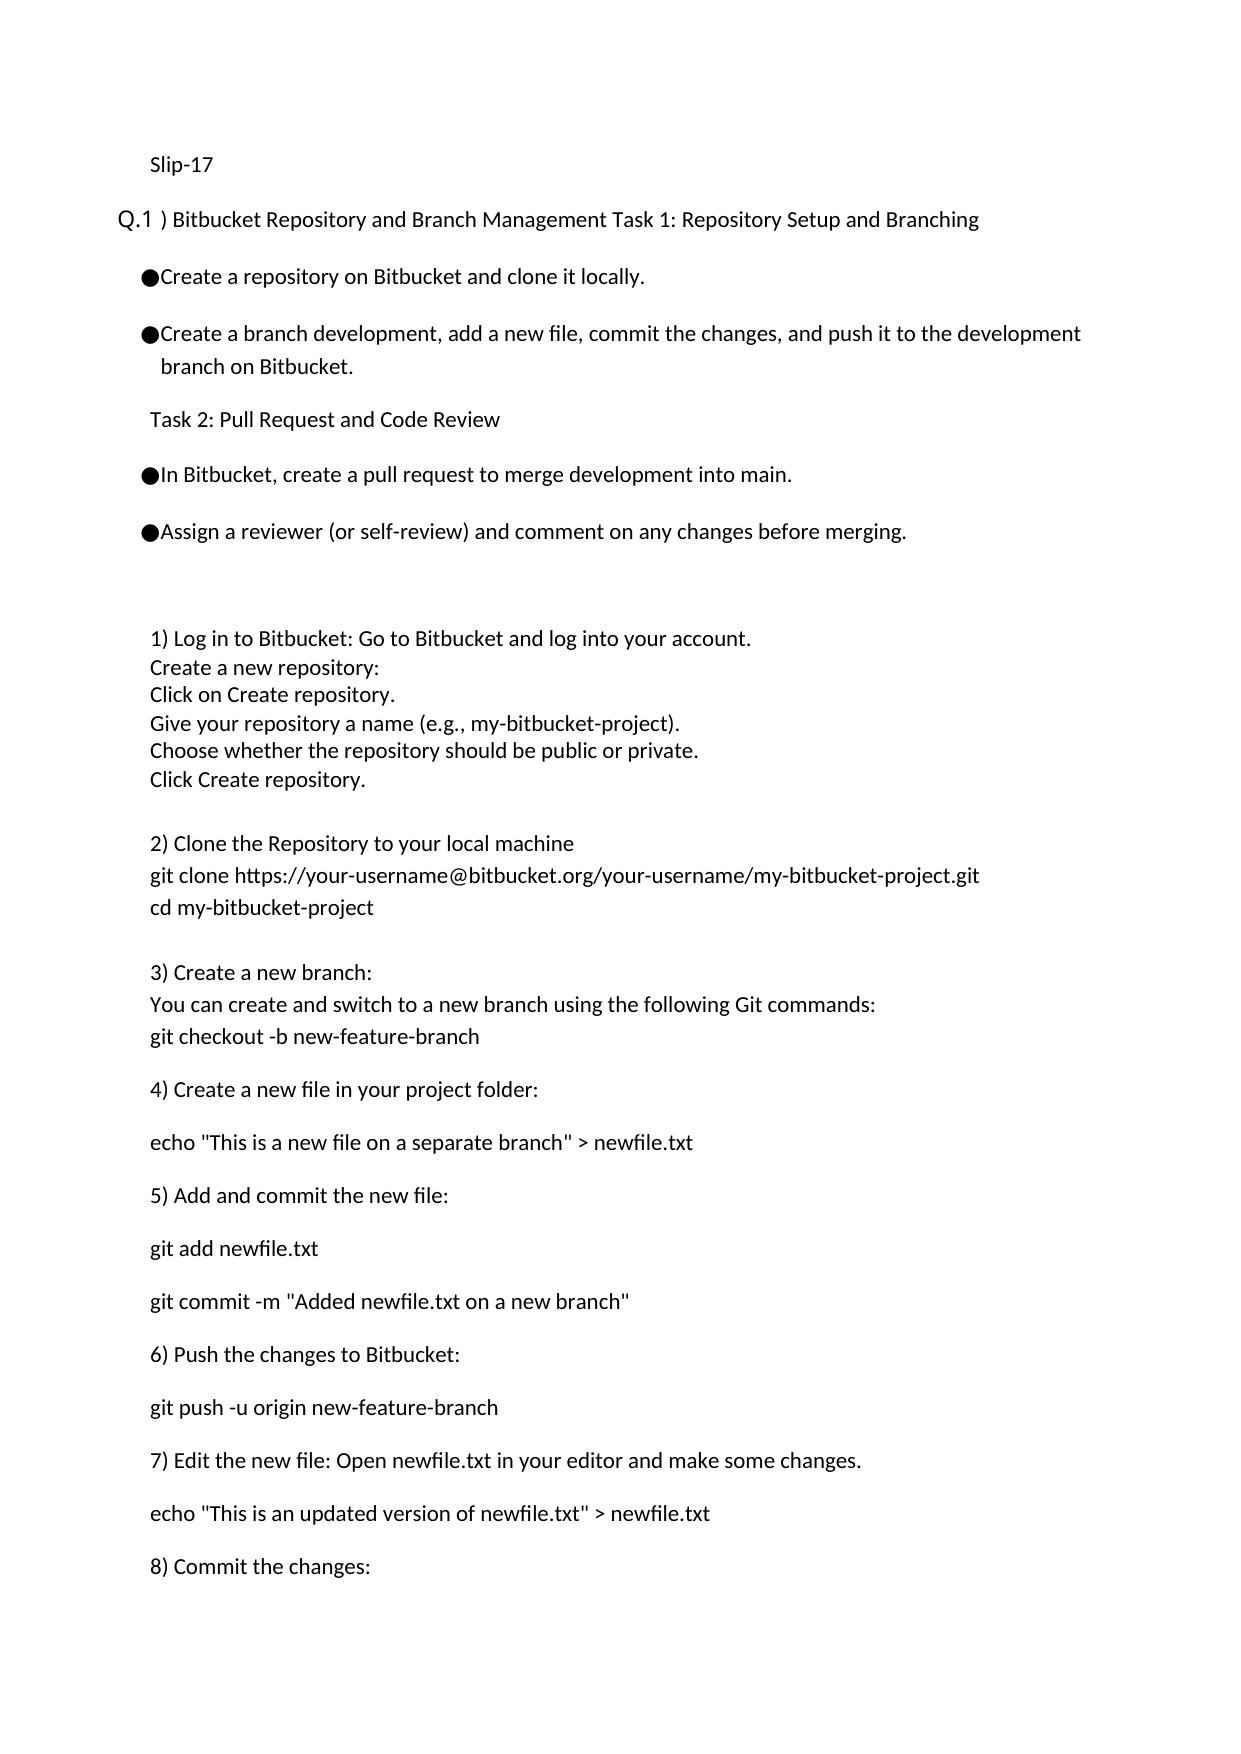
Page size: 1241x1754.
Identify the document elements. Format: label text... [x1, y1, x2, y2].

text Slip-17 [150, 150, 1090, 178]
text 2) Clone the Repository to your local machine [150, 829, 1000, 857]
list Create a repository on Bitbucket and clone it locally. [140, 260, 1090, 291]
text Click on Create repository. [150, 681, 1000, 709]
list ) Bitbucket Repository and Branch Management Task 1: Repository Setup and Branching [117, 203, 1090, 234]
text git add newfile.txt [150, 1234, 1090, 1262]
list In Bitbucket, create a pull request to merge development into main. [140, 458, 1090, 489]
list Create a branch development, add a new file, commit the changes, and push it to the development branch on Bitbucket. [140, 317, 1090, 380]
text git checkout -b new-feature-branch [150, 1022, 1090, 1050]
text git commit -m "Added newfile.txt on a new branch" [150, 1287, 1090, 1315]
text git push -u origin new-feature-branch [150, 1393, 1090, 1421]
text Give your repository a name (e.g., my-bitbucket-project). [150, 709, 1000, 737]
text Create a new repository: [150, 653, 1000, 681]
text 8) Commit the changes: [150, 1552, 1090, 1580]
text 7) Edit the new file: Open newfile.txt in your editor and make some changes. [150, 1446, 1090, 1474]
text 3) Create a new branch: [150, 958, 1090, 986]
text Click Create repository. [150, 765, 1000, 793]
text Choose whether the repository should be public or private. [150, 737, 1000, 765]
text echo "This is a new file on a separate branch" > newfile.txt [150, 1128, 1090, 1156]
text 4) Create a new file in your project folder: [150, 1075, 1090, 1103]
text You can create and switch to a new branch using the following Git commands: [150, 990, 1090, 1018]
text 5) Add and commit the new file: [150, 1181, 1090, 1209]
text 1) Log in to Bitbucket: Go to Bitbucket and log into your account. [150, 624, 1000, 653]
text git clone https://your-username@bitbucket.org/your-username/my-bitbucket-project.git [150, 861, 1090, 889]
text echo "This is an updated version of newfile.txt" > newfile.txt [150, 1499, 1090, 1527]
list Assign a reviewer (or self-review) and comment on any changes before merging. [140, 515, 1090, 546]
text Task 2: Pull Request and Code Review [150, 405, 1090, 433]
text 6) Push the changes to Bitbucket: [150, 1340, 1090, 1368]
text cd my-bitbucket-project [150, 893, 1090, 921]
